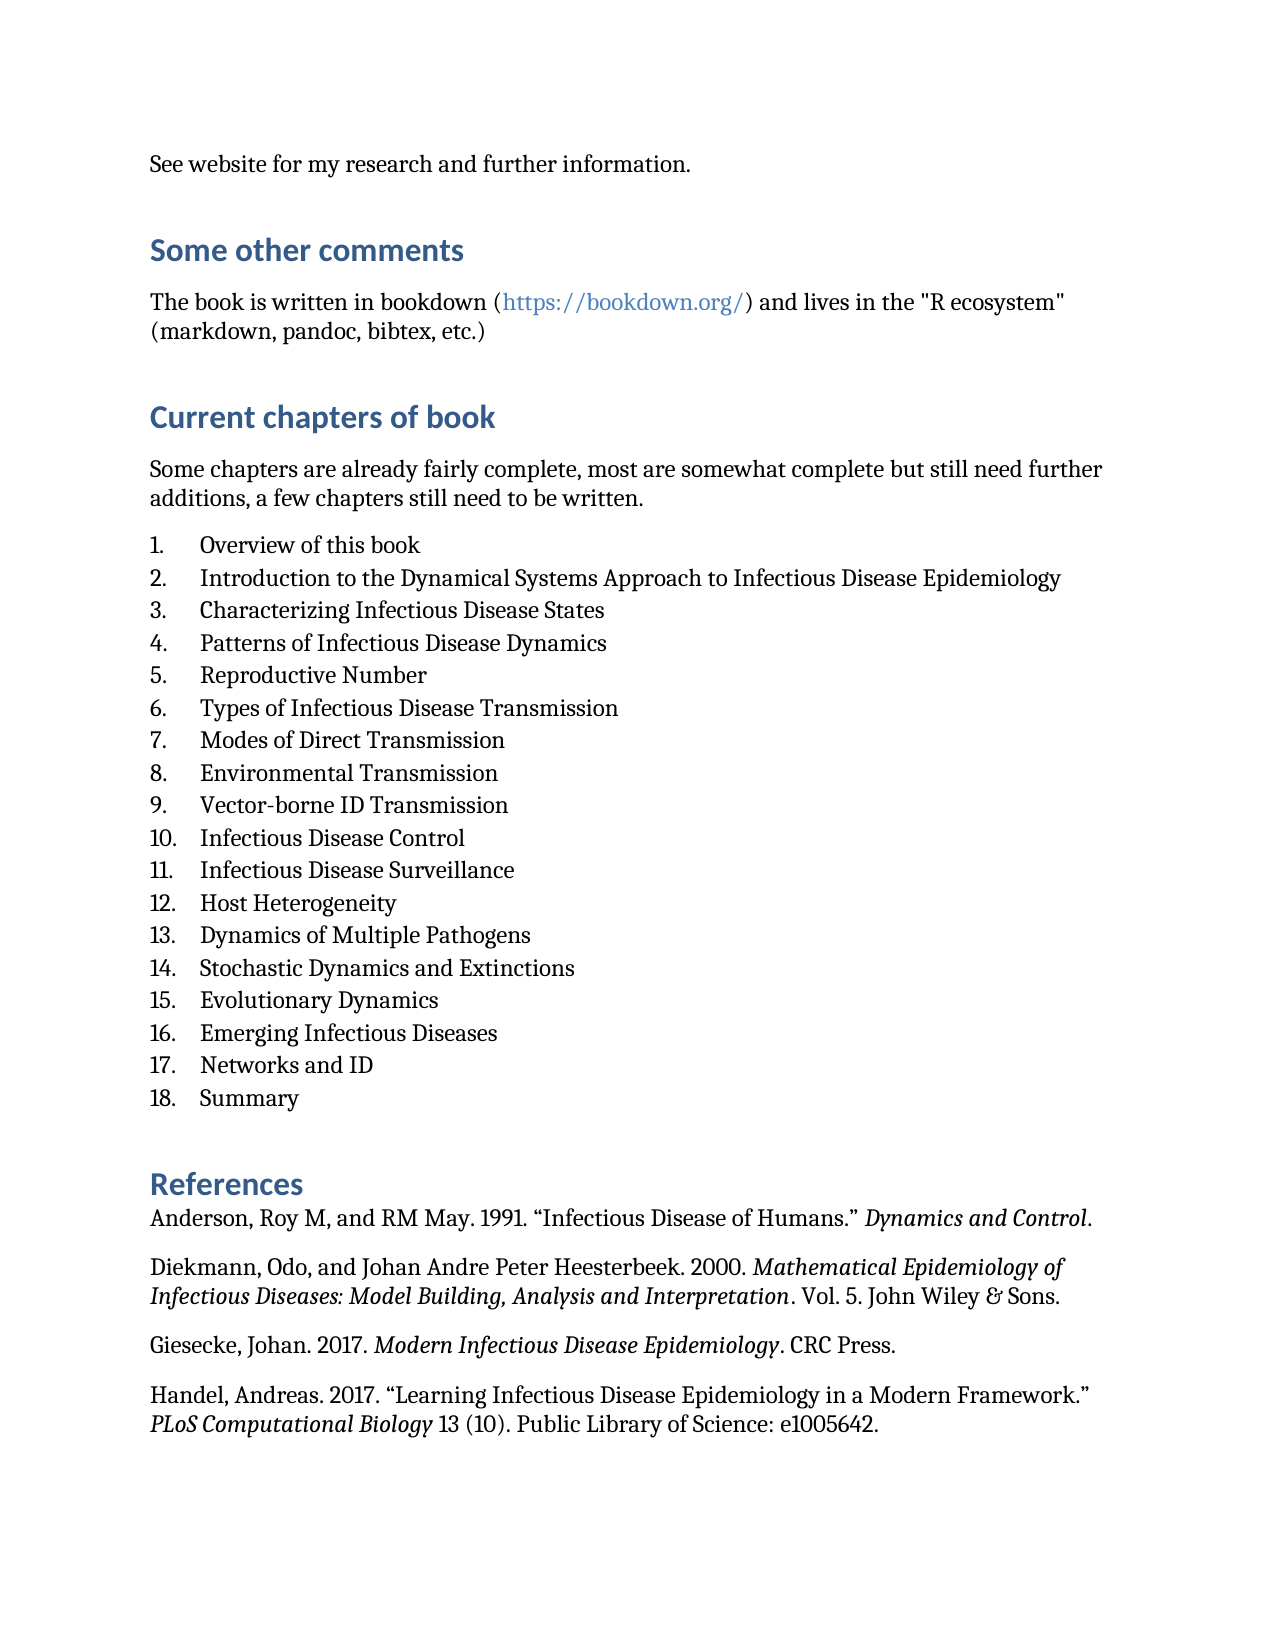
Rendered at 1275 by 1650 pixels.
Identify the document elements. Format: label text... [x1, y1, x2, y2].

list Environmental Transmission [150, 759, 1125, 788]
list Networks and ID [150, 1051, 1125, 1080]
list Stochastic Dynamics and Extinctions [150, 954, 1125, 983]
subtitle References [150, 1163, 1125, 1203]
list Host Heterogeneity [150, 889, 1125, 918]
list Infectious Disease Surveillance [150, 856, 1125, 885]
text Handel, Andreas. 2017. “Learning Infectious Disease Epidemiology in a Modern Framework.” PLoS Computational Biology 13 (10). Public Library of Science: e1005642. [150, 1381, 1125, 1438]
list Overview of this book [150, 531, 1125, 560]
text Diekmann, Odo, and Johan Andre Peter Heesterbeek. 2000. Mathematical Epidemiology of Infectious Diseases: Model Building, Analysis and Interpretation. Vol. 5. John Wiley & Sons. [150, 1253, 1125, 1311]
subtitle Current chapters of book [150, 396, 1125, 436]
list Emerging Infectious Diseases [150, 1019, 1125, 1048]
list Summary [150, 1084, 1125, 1113]
text See website for my research and further information. [150, 150, 1125, 179]
list Dynamics of Multiple Pathogens [150, 921, 1125, 950]
list Modes of Direct Transmission [150, 726, 1125, 755]
text Some chapters are already fairly complete, most are somewhat complete but still need further additions, a few chapters still need to be written. [150, 455, 1125, 513]
list Patterns of Infectious Disease Dynamics [150, 629, 1125, 658]
list Vector-borne ID Transmission [150, 791, 1125, 820]
text Giesecke, Johan. 2017. Modern Infectious Disease Epidemiology. CRC Press. [150, 1331, 1125, 1360]
list Types of Infectious Disease Transmission [150, 694, 1125, 723]
text The book is written in bookdown (https://bookdown.org/) and lives in the "R ecosystem" (markdown, pandoc, bibtex, etc.) [150, 288, 1125, 346]
list Characterizing Infectious Disease States [150, 596, 1125, 625]
list Infectious Disease Control [150, 824, 1125, 853]
list Introduction to the Dynamical Systems Approach to Infectious Disease Epidemiology [150, 564, 1125, 593]
subtitle Some other comments [150, 229, 1125, 269]
list Evolutionary Dynamics [150, 986, 1125, 1015]
text Anderson, Roy M, and RM May. 1991. “Infectious Disease of Humans.” Dynamics and Control. [150, 1203, 1125, 1232]
list Reproductive Number [150, 661, 1125, 690]
